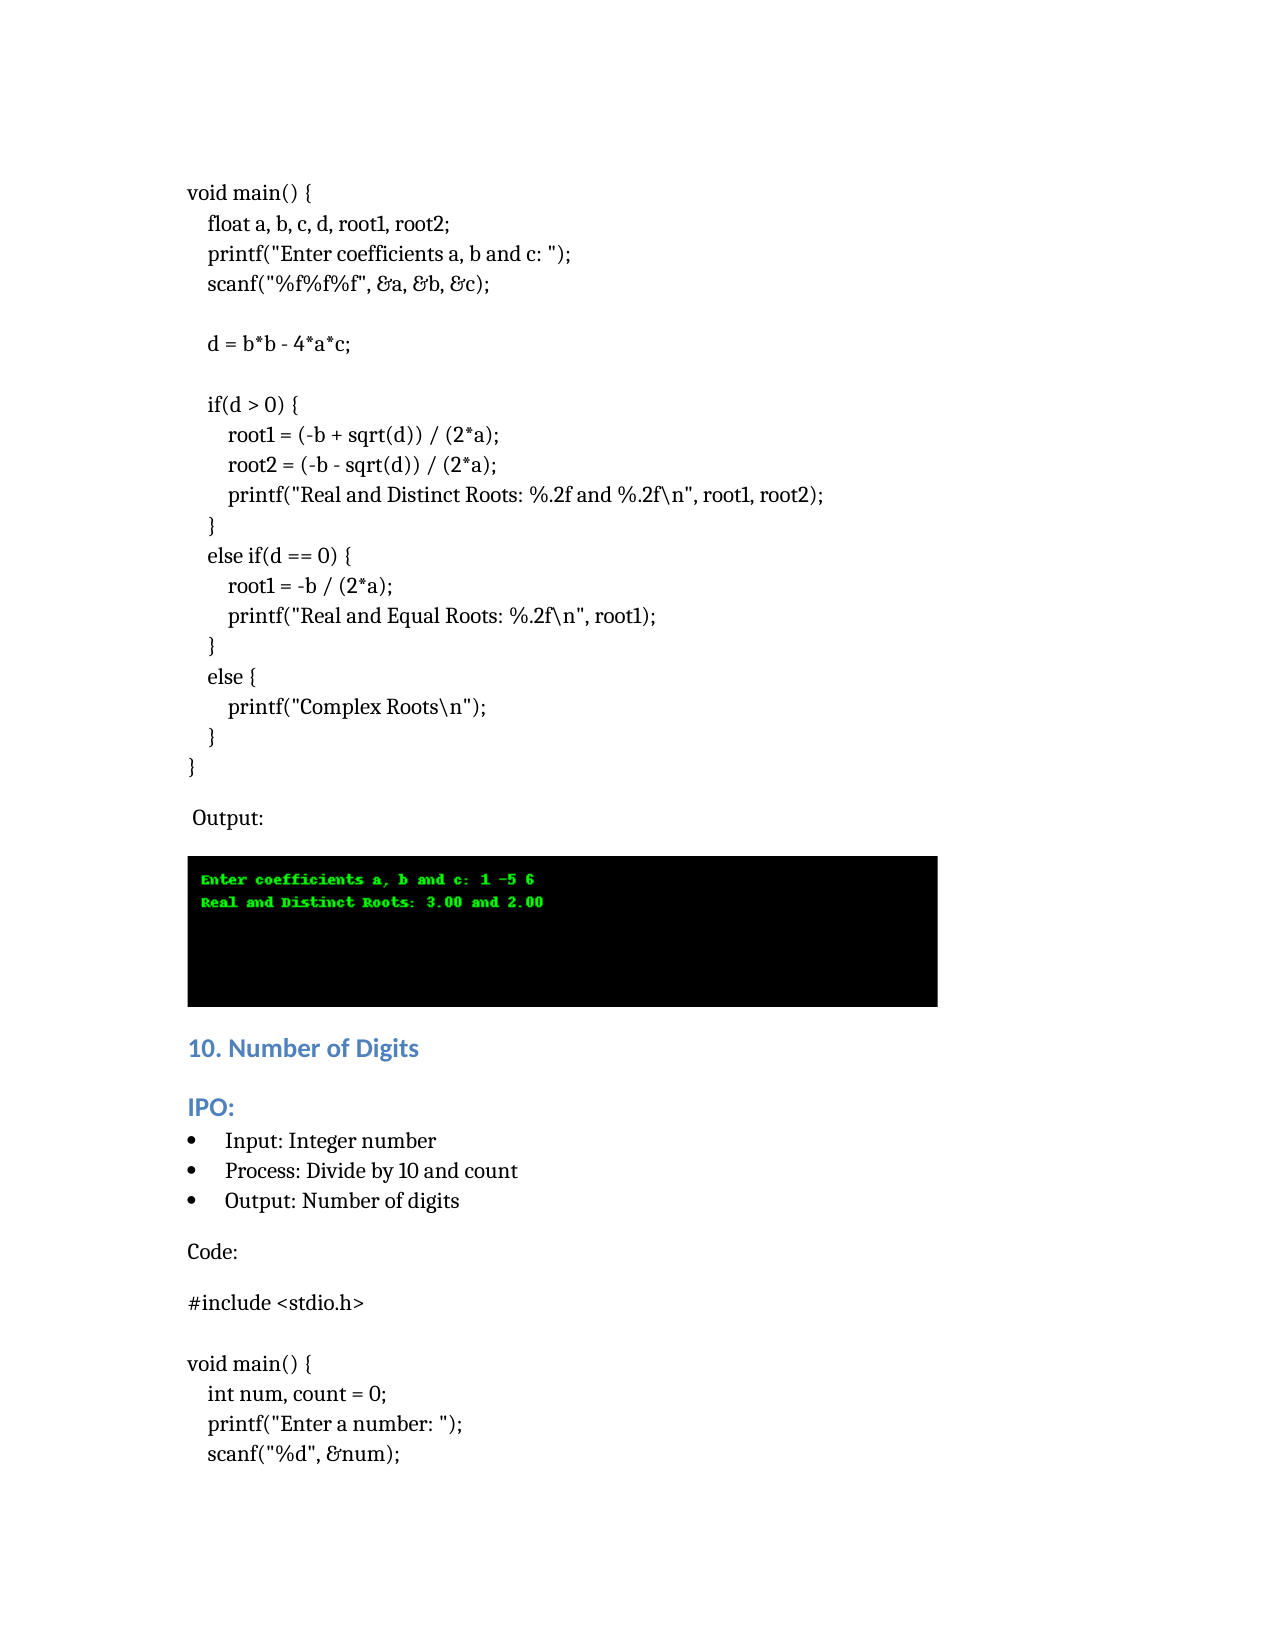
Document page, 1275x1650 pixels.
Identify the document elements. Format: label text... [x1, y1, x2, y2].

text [187, 150, 1087, 781]
list Output: Number of digits [187, 1188, 1087, 1214]
picture [187, 856, 938, 1007]
list Process: Divide by 10 and count [187, 1158, 1087, 1184]
list Input: Integer number [187, 1128, 1087, 1154]
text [187, 1290, 1087, 1498]
text Code: [187, 1239, 1087, 1265]
subtitle IPO: [187, 1090, 1087, 1123]
subtitle 10. Number of Digits [187, 1031, 1087, 1064]
text Output: [187, 805, 1087, 832]
